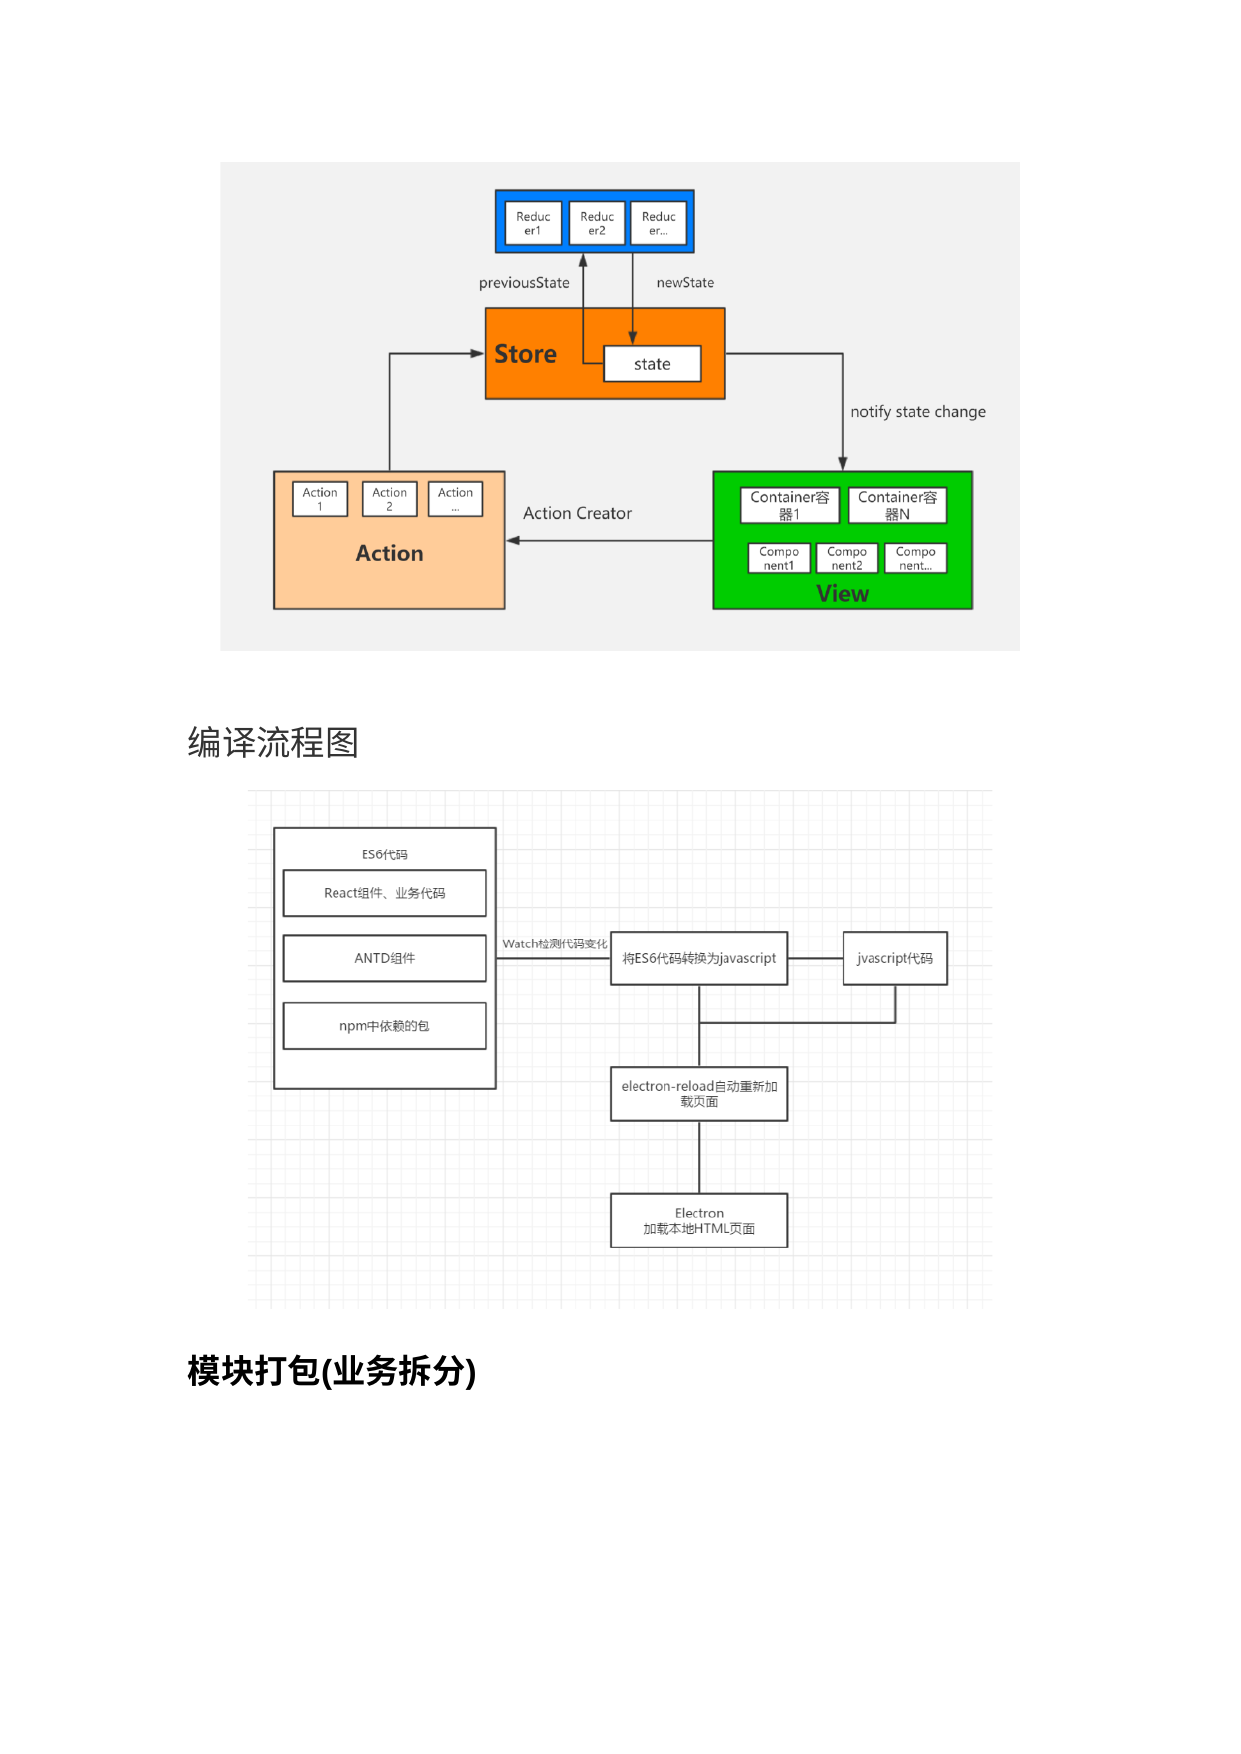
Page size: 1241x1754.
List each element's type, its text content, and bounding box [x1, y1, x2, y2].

picture [220, 162, 1020, 651]
subtitle 模块打包(业务拆分) [187, 1337, 1028, 1402]
subtitle 编译流程图 [187, 708, 1028, 773]
picture [247, 790, 993, 1309]
